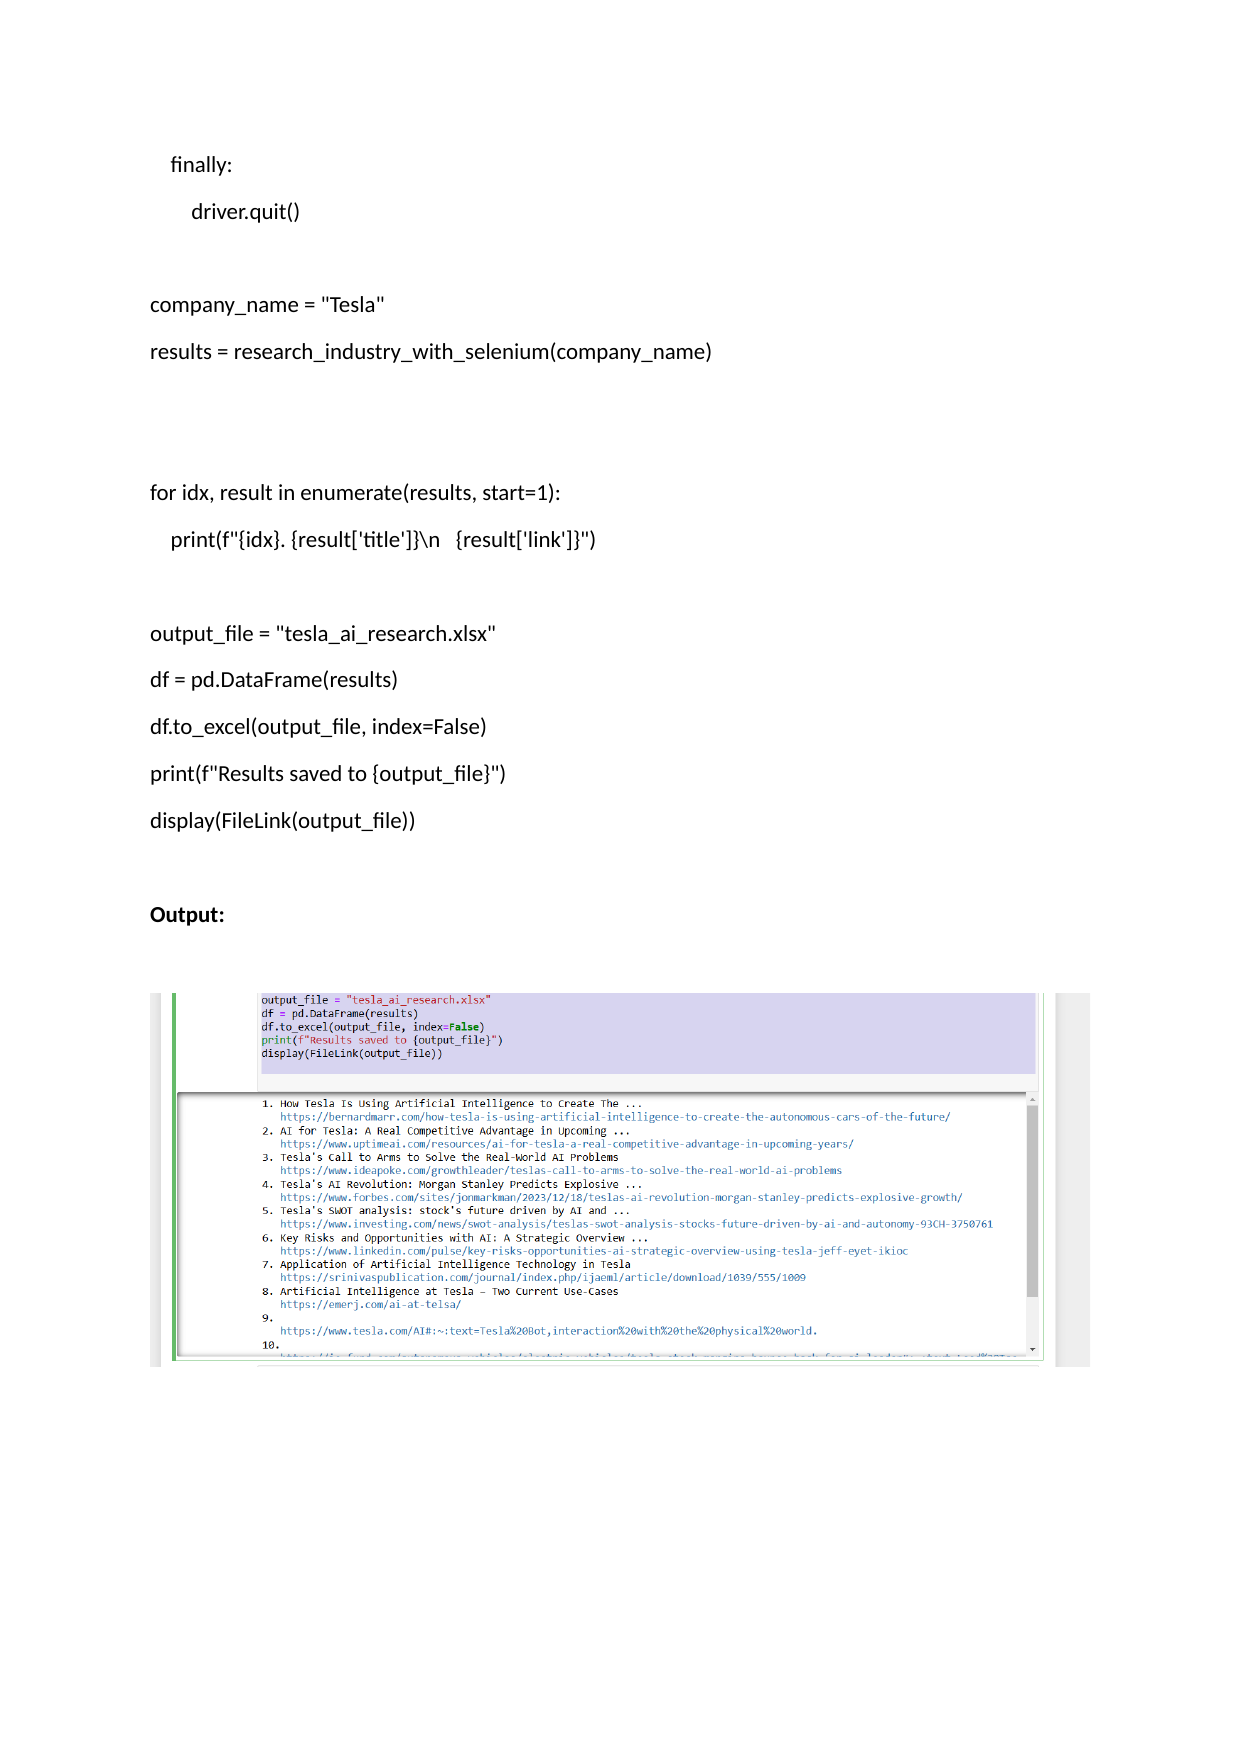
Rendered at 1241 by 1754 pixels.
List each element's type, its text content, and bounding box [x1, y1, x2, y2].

text company_name = "Tesla" [150, 291, 1090, 319]
text finally: [150, 150, 1090, 178]
text for idx, result in enumerate(results, start=1): [150, 478, 1090, 506]
text driver.quit() [150, 197, 1090, 225]
text print(f"Results saved to {output_file}") [150, 759, 1090, 787]
text output_file = "tesla_ai_research.xlsx" [150, 619, 1090, 647]
picture [150, 993, 1091, 1367]
text print(f"{idx}. {result['title']}\n {result['link']}") [150, 525, 1090, 553]
text df = pd.DataFrame(results) [150, 666, 1090, 694]
text display(FileLink(output_file)) [150, 806, 1090, 834]
text df.to_excel(output_file, index=False) [150, 712, 1090, 741]
text Output: [150, 900, 1090, 928]
text results = research_industry_with_selenium(company_name) [150, 337, 1090, 366]
